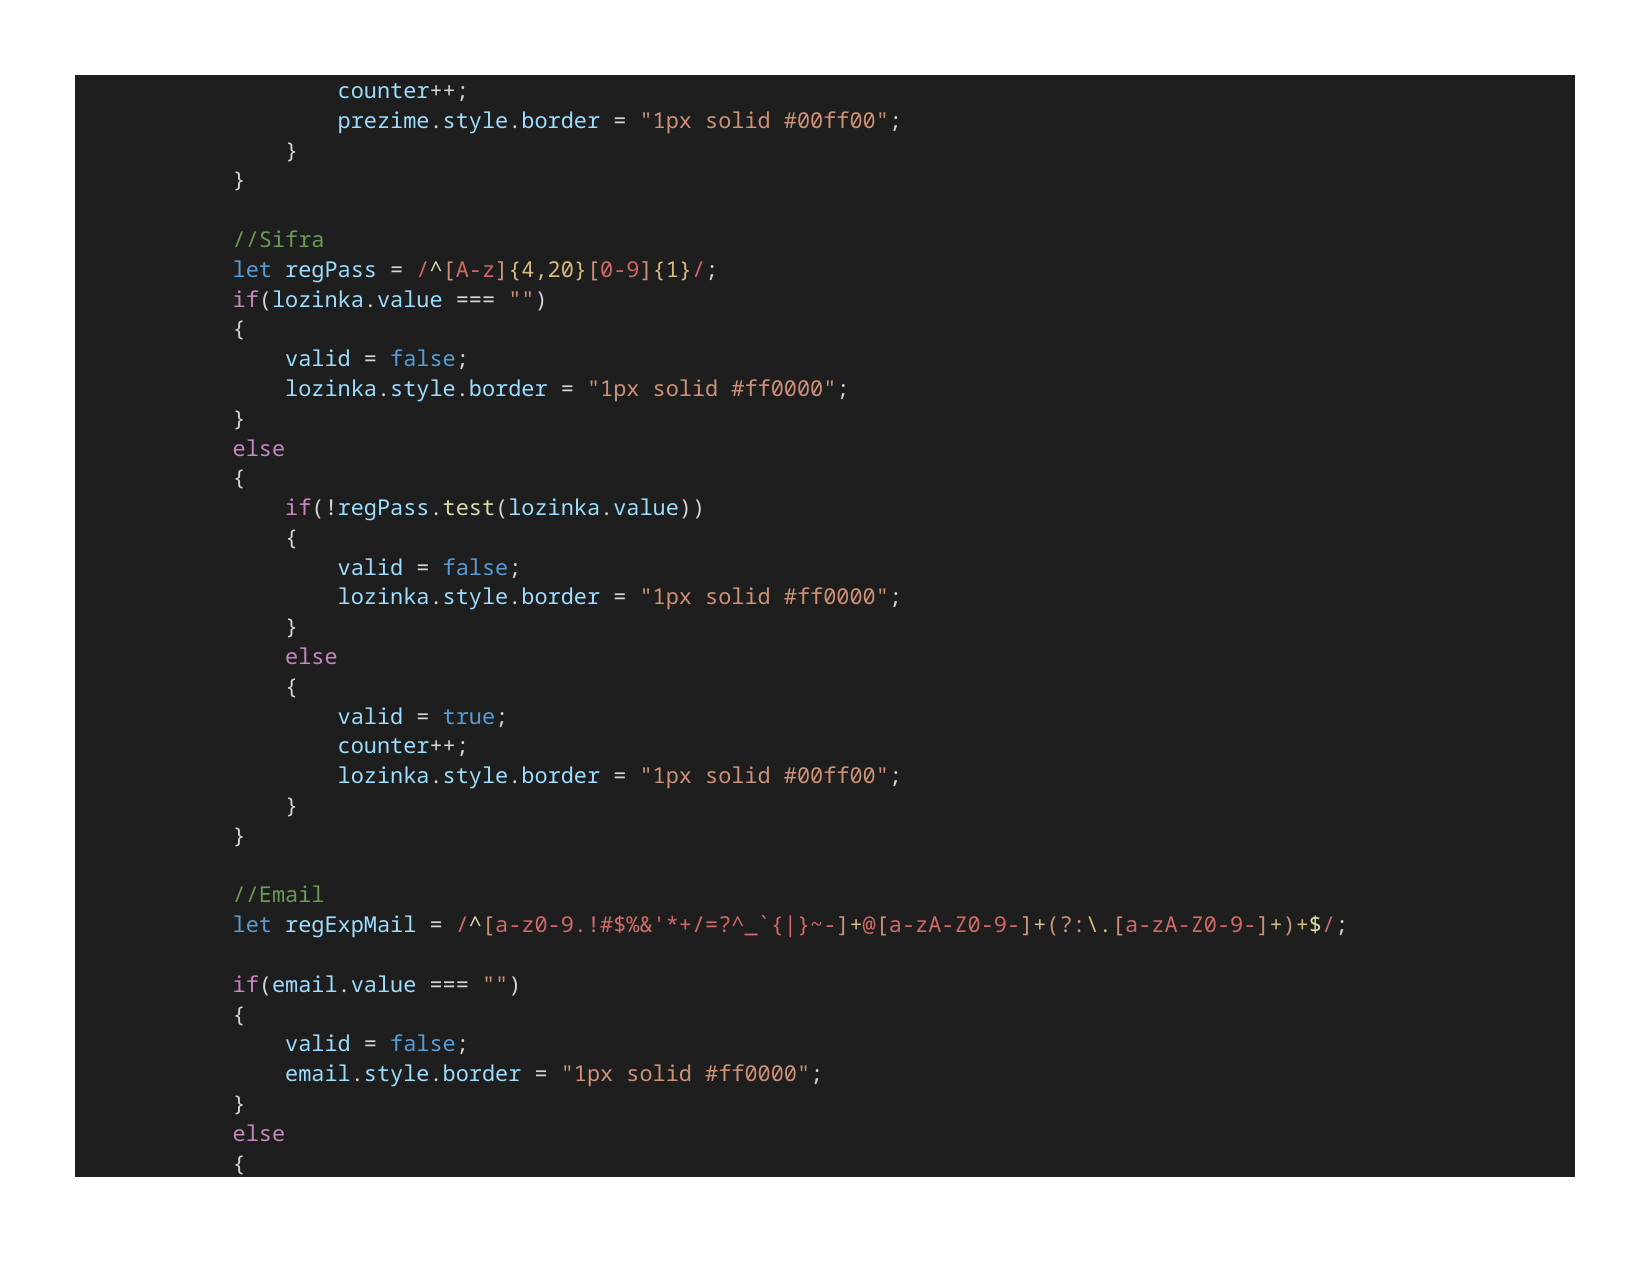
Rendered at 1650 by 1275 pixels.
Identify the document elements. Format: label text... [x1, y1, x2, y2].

text } [75, 134, 1575, 164]
text //Email [75, 879, 1575, 909]
text else [75, 1118, 1575, 1147]
text valid = true; [75, 701, 1575, 730]
text { [75, 313, 1575, 343]
text } [75, 790, 1575, 820]
text else [75, 432, 1575, 462]
text let regExpMail = /^[a-z0-9.!#$%&'*+/=?^_`{|}~-]+@[a-zA-Z0-9-]+(?:\.[a-zA-Z0-9-]+)+$/; [75, 909, 1575, 939]
text valid = false; [75, 552, 1575, 581]
text } [75, 164, 1575, 194]
text } [75, 403, 1575, 432]
text lozinka.style.border = "1px solid #ff0000"; [75, 581, 1575, 611]
text valid = false; [75, 1028, 1575, 1058]
text lozinka.style.border = "1px solid #00ff00"; [75, 760, 1575, 790]
text prezime.style.border = "1px solid #00ff00"; [75, 105, 1575, 134]
text { [75, 998, 1575, 1028]
text if(!regPass.test(lozinka.value)) [75, 492, 1575, 522]
text { [75, 522, 1575, 552]
text valid = false; [75, 343, 1575, 373]
text else [75, 641, 1575, 671]
text { [75, 1147, 1575, 1177]
text if(email.value === "") [75, 969, 1575, 998]
text if(lozinka.value === "") [75, 283, 1575, 313]
text //Sifra [75, 224, 1575, 254]
text } [75, 820, 1575, 849]
text counter++; [75, 730, 1575, 760]
text } [75, 1088, 1575, 1118]
text } [75, 611, 1575, 641]
text lozinka.style.border = "1px solid #ff0000"; [75, 373, 1575, 403]
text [75, 1058, 1575, 1088]
text { [75, 671, 1575, 701]
text let regPass = /^[A-z]{4,20}[0-9]{1}/; [75, 254, 1575, 283]
text { [75, 462, 1575, 492]
text counter++; [75, 75, 1575, 105]
